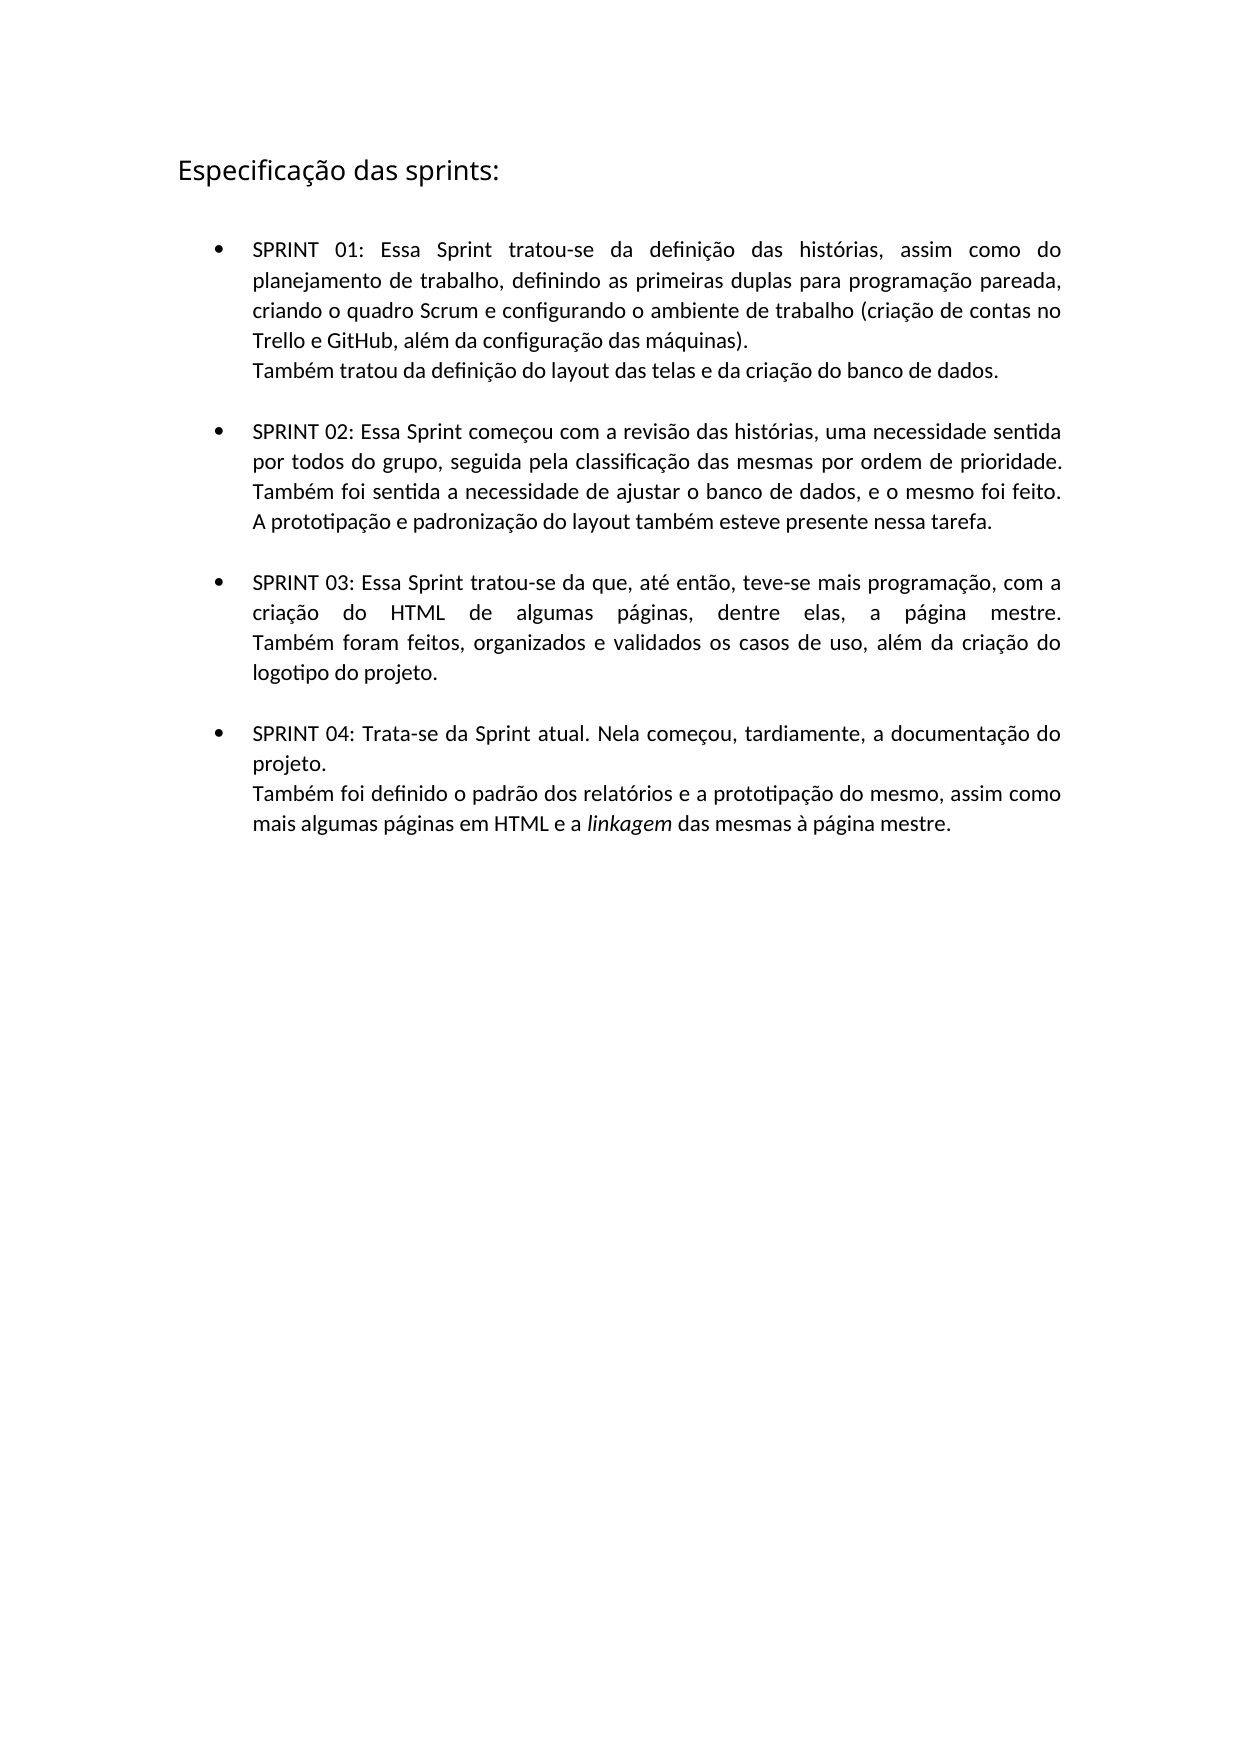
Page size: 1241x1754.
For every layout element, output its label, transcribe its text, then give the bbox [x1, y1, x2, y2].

list SPRINT 02: Essa Sprint começou com a revisão das histórias, uma necessidade sentida por todos do grupo, seguida pela classificação das mesmas por ordem de prioridade. Também foi sentida a necessidade de ajustar o banco de dados, e o mesmo foi feito. A prototipação e padronização do layout também esteve presente nessa tarefa. [215, 417, 1063, 535]
subtitle Especificação das sprints: [177, 152, 1063, 189]
list SPRINT 03: Essa Sprint tratou-se da que, até então, teve-se mais programação, com a criação do HTML de algumas páginas, dentre elas, a página mestre. Também foram feitos, organizados e validados os casos de uso, além da criação do logotipo do projeto. [215, 568, 1063, 686]
list SPRINT 01: Essa Sprint tratou-se da definição das histórias, assim como do planejamento de trabalho, definindo as primeiras duplas para programação pareada, criando o quadro Scrum e configurando o ambiente de trabalho (criação de contas no Trello e GitHub, além da configuração das máquinas). [215, 236, 1063, 354]
list SPRINT 04: Trata-se da Sprint atual. Nela começou, tardiamente, a documentação do projeto. Também foi definido o padrão dos relatórios e a prototipação do mesmo, assim como mais algumas páginas em HTML e a linkagem das mesmas à página mestre. [215, 719, 1063, 837]
list Também tratou da definição do layout das telas e da criação do banco de dados. [252, 356, 1063, 384]
